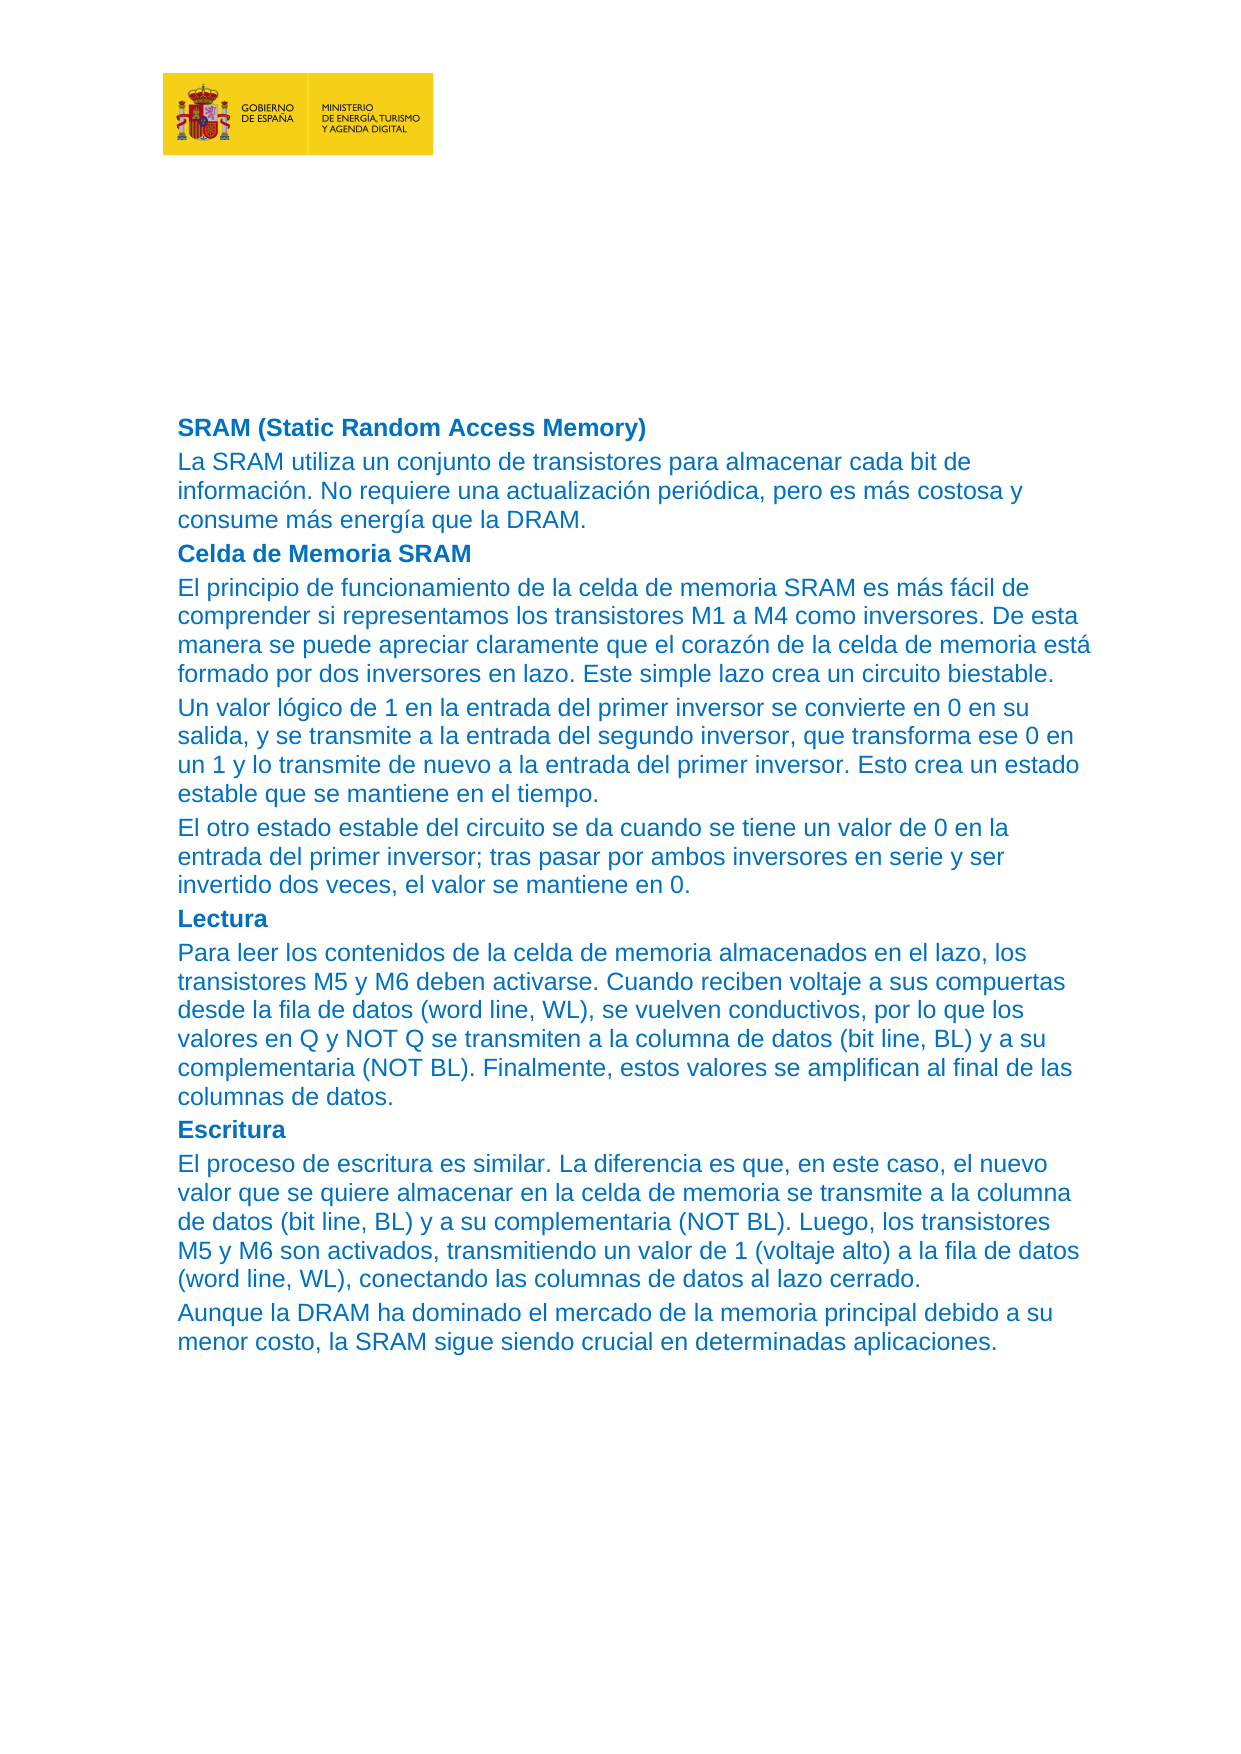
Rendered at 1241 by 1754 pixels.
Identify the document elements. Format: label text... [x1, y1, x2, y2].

text Aunque la DRAM ha dominado el mercado de la memoria principal debido a su menor costo, la SRAM sigue siendo crucial en determinadas aplicaciones. [177, 1298, 1092, 1356]
text El principio de funcionamiento de la celda de memoria SRAM es más fácil de comprender si representamos los transistores M1 a M4 como inversores. De esta manera se puede apreciar claramente que el corazón de la celda de memoria está formado por dos inversores en lazo. Este simple lazo crea un circuito biestable. [177, 572, 1092, 687]
text Escritura [177, 1116, 1092, 1144]
text La SRAM utiliza un conjunto de transistores para almacenar cada bit de información. No requiere una actualización periódica, pero es más costosa y consume más energía que la DRAM. [177, 447, 1092, 533]
text El proceso de escritura es similar. La diferencia es que, en este caso, el nuevo valor que se quiere almacenar en la celda de memoria se transmite a la columna de datos (bit line, BL) y a su complementaria (NOT BL). Luego, los transistores M5 y M6 son activados, transmitiendo un valor de 1 (voltaje alto) a la fila de datos (word line, WL), conectando las columnas de datos al lazo cerrado. [177, 1149, 1092, 1293]
text Para leer los contenidos de la celda de memoria almacenados en el lazo, los transistores M5 y M6 deben activarse. Cuando reciben voltaje a sus compuertas desde la fila de datos (word line, WL), se vuelven conductivos, por lo que los valores en Q y NOT Q se transmiten a la columna de datos (bit line, BL) y a su complementaria (NOT BL). Finalmente, estos valores se amplifican al final de las columnas de datos. [177, 938, 1092, 1110]
text El otro estado estable del circuito se da cuando se tiene un valor de 0 en la entrada del primer inversor; tras pasar por ambos inversores en serie y ser invertido dos veces, el valor se mantiene en 0. [177, 813, 1092, 899]
text Celda de Memoria SRAM [177, 539, 1092, 567]
text Lectura [177, 904, 1092, 933]
text SRAM (Static Random Access Memory) [177, 413, 1092, 442]
picture [163, 73, 434, 155]
text Un valor lógico de 1 en la entrada del primer inversor se convierte en 0 en su salida, y se transmite a la entrada del segundo inversor, que transforma ese 0 en un 1 y lo transmite de nuevo a la entrada del primer inversor. Esto crea un estado estable que se mantiene en el tiempo. [177, 693, 1092, 808]
